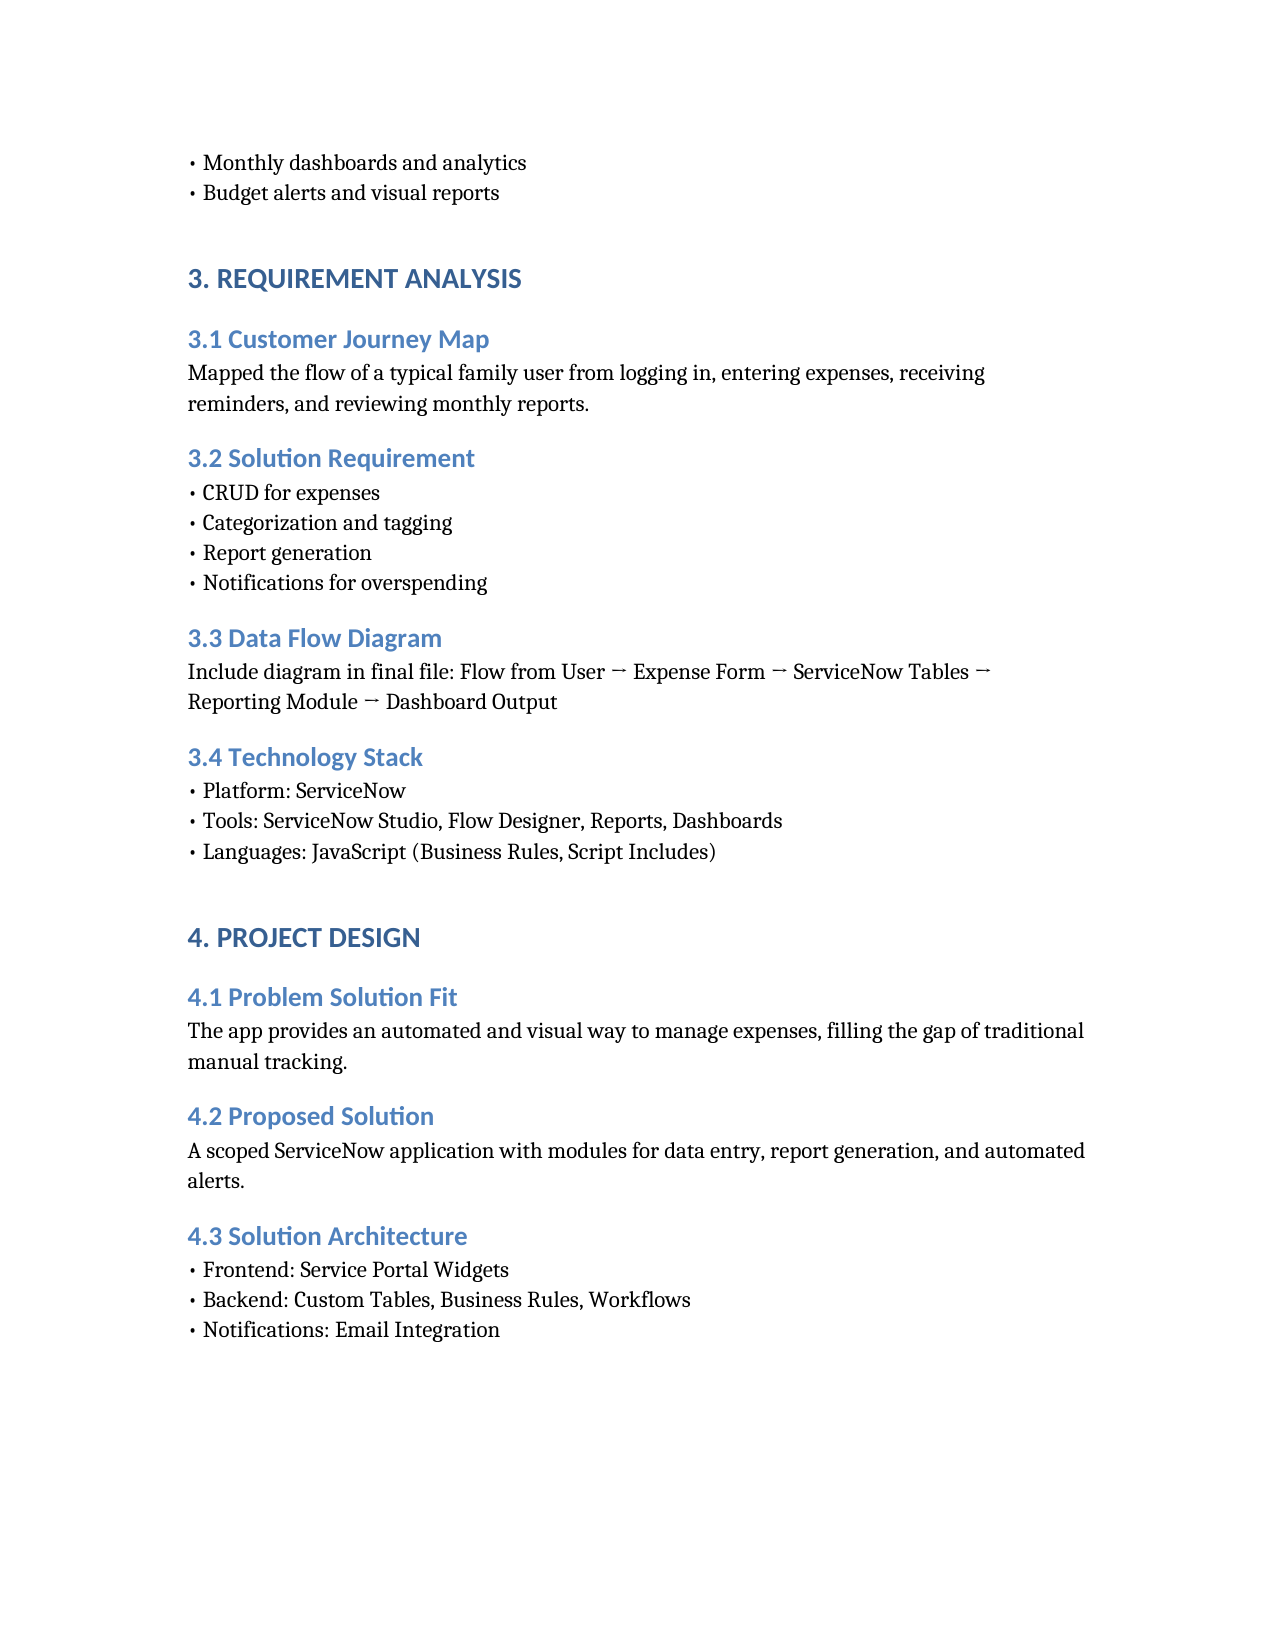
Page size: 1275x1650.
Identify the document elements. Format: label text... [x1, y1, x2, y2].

subtitle 3.2 Solution Requirement [187, 441, 1087, 474]
text • Frontend: Service Portal Widgets • Backend: Custom Tables, Business Rules, Workflows • Notifications: Email Integration [187, 1257, 1087, 1343]
subtitle 4.1 Problem Solution Fit [187, 980, 1087, 1013]
subtitle 4.3 Solution Architecture [187, 1219, 1087, 1252]
subtitle 3.1 Customer Journey Map [187, 322, 1087, 355]
text • CRUD for expenses • Categorization and tagging • Report generation • Notifications for overspending [187, 479, 1087, 596]
subtitle 3.4 Technology Stack [187, 740, 1087, 773]
subtitle 4. PROJECT DESIGN [187, 919, 1087, 954]
subtitle 4.2 Proposed Solution [187, 1099, 1087, 1133]
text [187, 150, 1087, 207]
text Mapped the flow of a typical family user from logging in, entering expenses, receiving reminders, and reviewing monthly reports. [187, 360, 1087, 417]
subtitle 3. REQUIREMENT ANALYSIS [187, 260, 1087, 296]
text The app provides an automated and visual way to manage expenses, filling the gap of traditional manual tracking. [187, 1018, 1087, 1075]
text A scoped ServiceNow application with modules for data entry, report generation, and automated alerts. [187, 1137, 1087, 1194]
text • Platform: ServiceNow • Tools: ServiceNow Studio, Flow Designer, Reports, Dashboards • Languages: JavaScript (Business Rules, Script Includes) [187, 778, 1087, 865]
text Include diagram in final file: Flow from User → Expense Form → ServiceNow Tables → Reporting Module → Dashboard Output [187, 659, 1087, 715]
subtitle 3.3 Data Flow Diagram [187, 621, 1087, 654]
